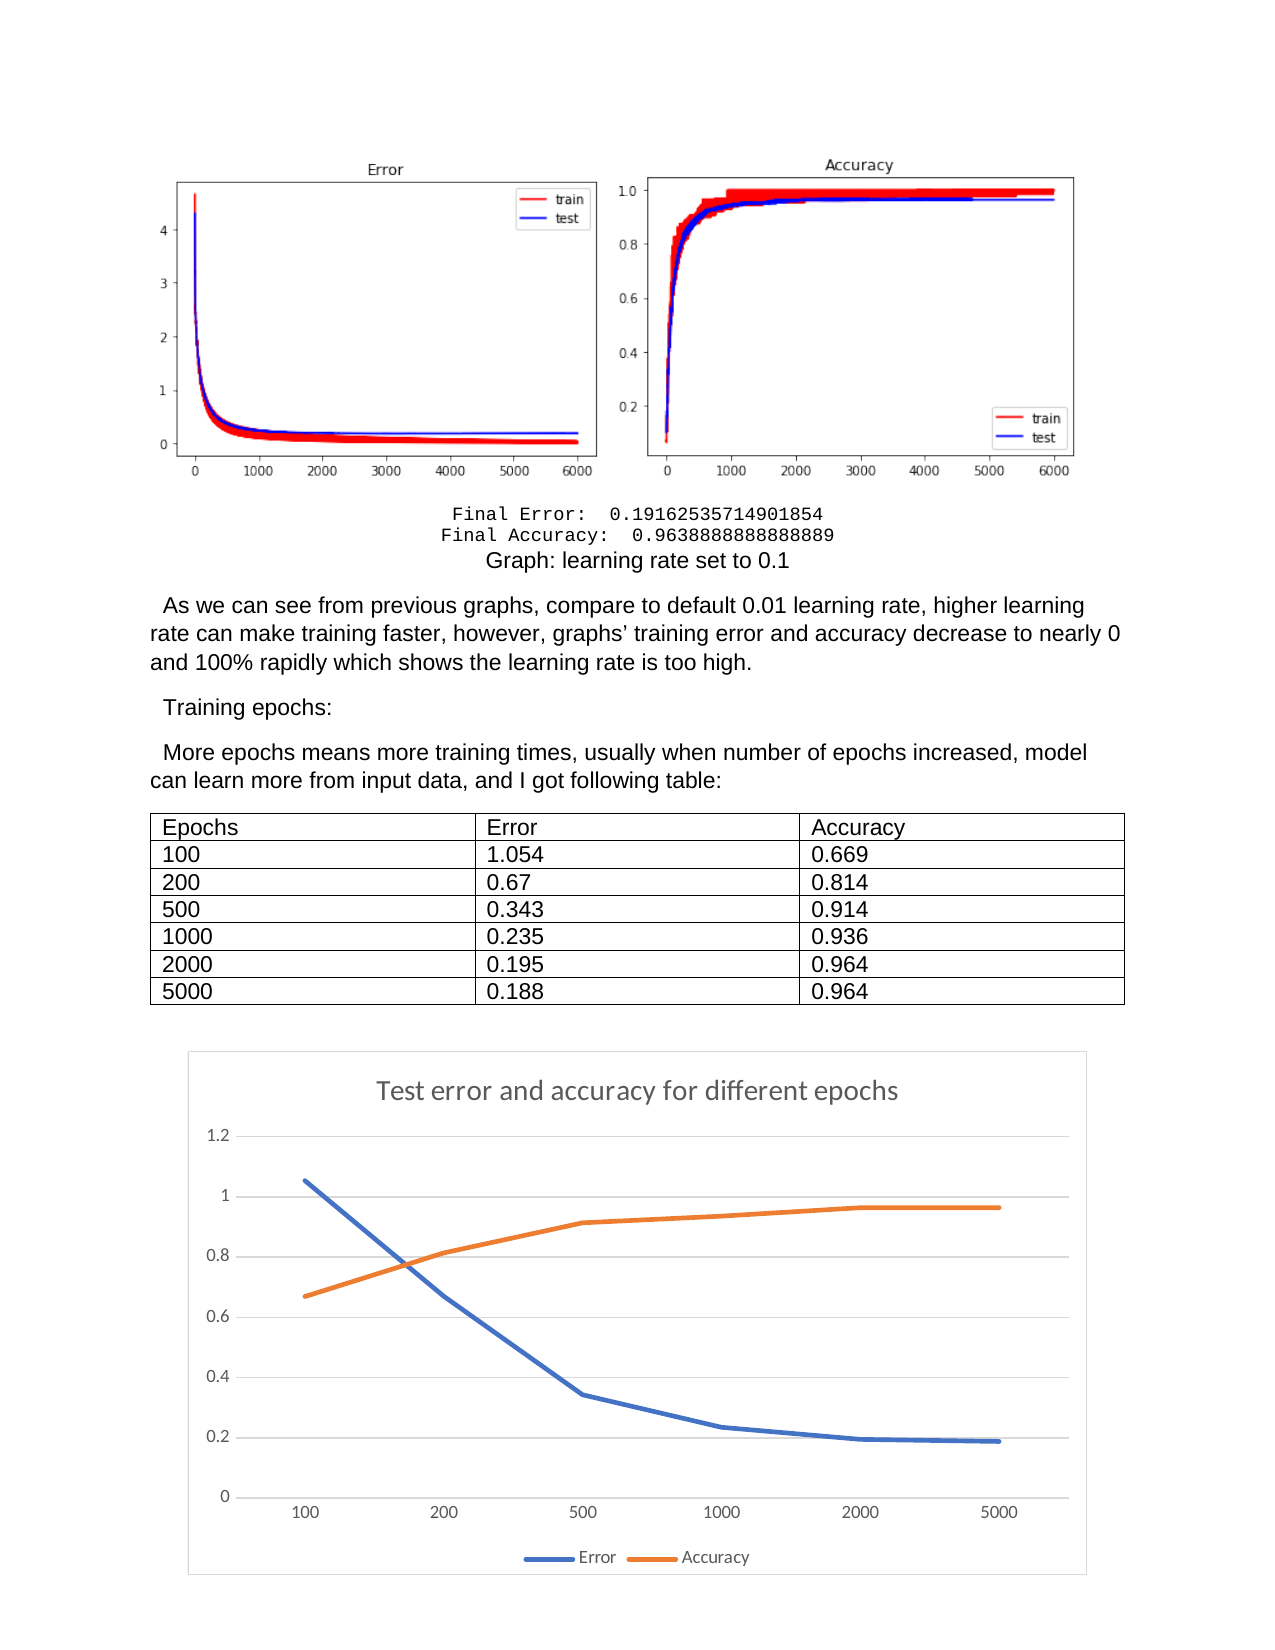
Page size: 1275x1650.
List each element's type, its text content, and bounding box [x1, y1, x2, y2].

table_cell 5000 [151, 978, 475, 1004]
table_cell 0.914 [800, 896, 1124, 922]
table_cell 0.964 [800, 978, 1124, 1004]
table_cell 0.936 [800, 923, 1124, 949]
table_cell 0.235 [476, 923, 799, 949]
table_cell 1000 [151, 923, 475, 949]
text Training epochs: [150, 694, 1125, 720]
table_cell 0.814 [800, 869, 1124, 895]
table_cell 500 [151, 896, 475, 922]
table_cell 0.188 [476, 978, 799, 1004]
text As we can see from previous graphs, compare to default 0.01 learning rate, higher learning rate can make training faster, however, graphs’ training error and accuracy decrease to nearly 0 and 100% rapidly which shows the learning rate is too high. [150, 592, 1125, 675]
table_cell 0.669 [800, 841, 1124, 867]
text More epochs means more training times, usually when number of epochs increased, model can learn more from input data, and I got following table: [150, 739, 1125, 794]
table_header Accuracy [800, 814, 1124, 840]
table_cell 200 [151, 869, 475, 895]
table_cell 1.054 [476, 841, 799, 867]
table_cell 100 [151, 841, 475, 867]
text Final Error: 0.19162535714901854 [150, 504, 1125, 526]
table_header Error [476, 814, 799, 840]
table_cell 0.343 [476, 896, 799, 922]
table_cell 0.67 [476, 869, 799, 895]
text Final Accuracy: 0.9638888888888889 [150, 526, 1125, 547]
table_cell 2000 [151, 951, 475, 977]
table_cell 0.964 [800, 951, 1124, 977]
table_header Epochs [151, 814, 475, 840]
text Graph: learning rate set to 0.1 [150, 547, 1125, 573]
table_cell 0.195 [476, 951, 799, 977]
picture [150, 150, 1086, 486]
